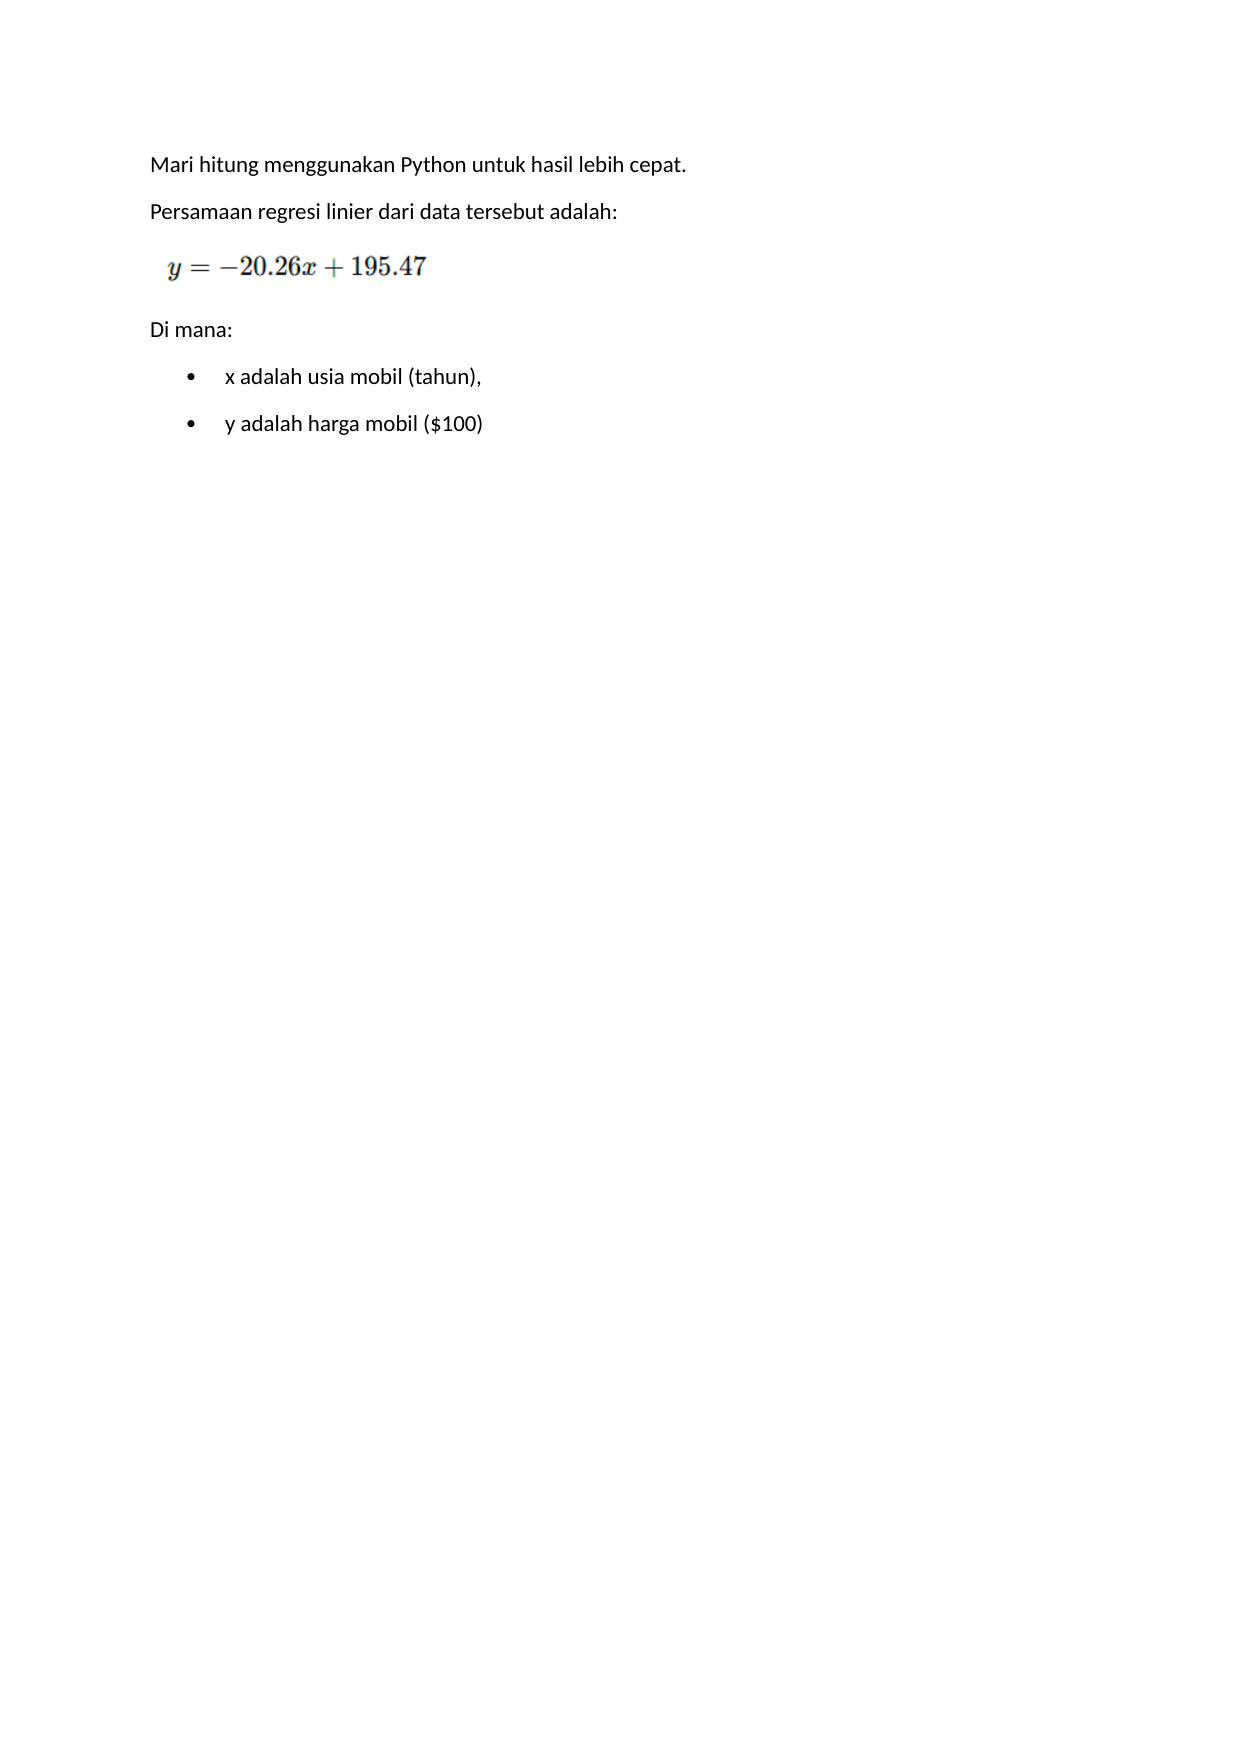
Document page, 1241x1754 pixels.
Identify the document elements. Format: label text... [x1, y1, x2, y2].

list x adalah usia mobil (tahun), [187, 362, 1090, 390]
list y adalah harga mobil ($100) [187, 409, 1090, 437]
picture [150, 243, 438, 297]
text Di mana: [150, 315, 1090, 343]
text Mari hitung menggunakan Python untuk hasil lebih cepat. [150, 150, 1090, 178]
text Persamaan regresi linier dari data tersebut adalah: [150, 197, 1090, 225]
